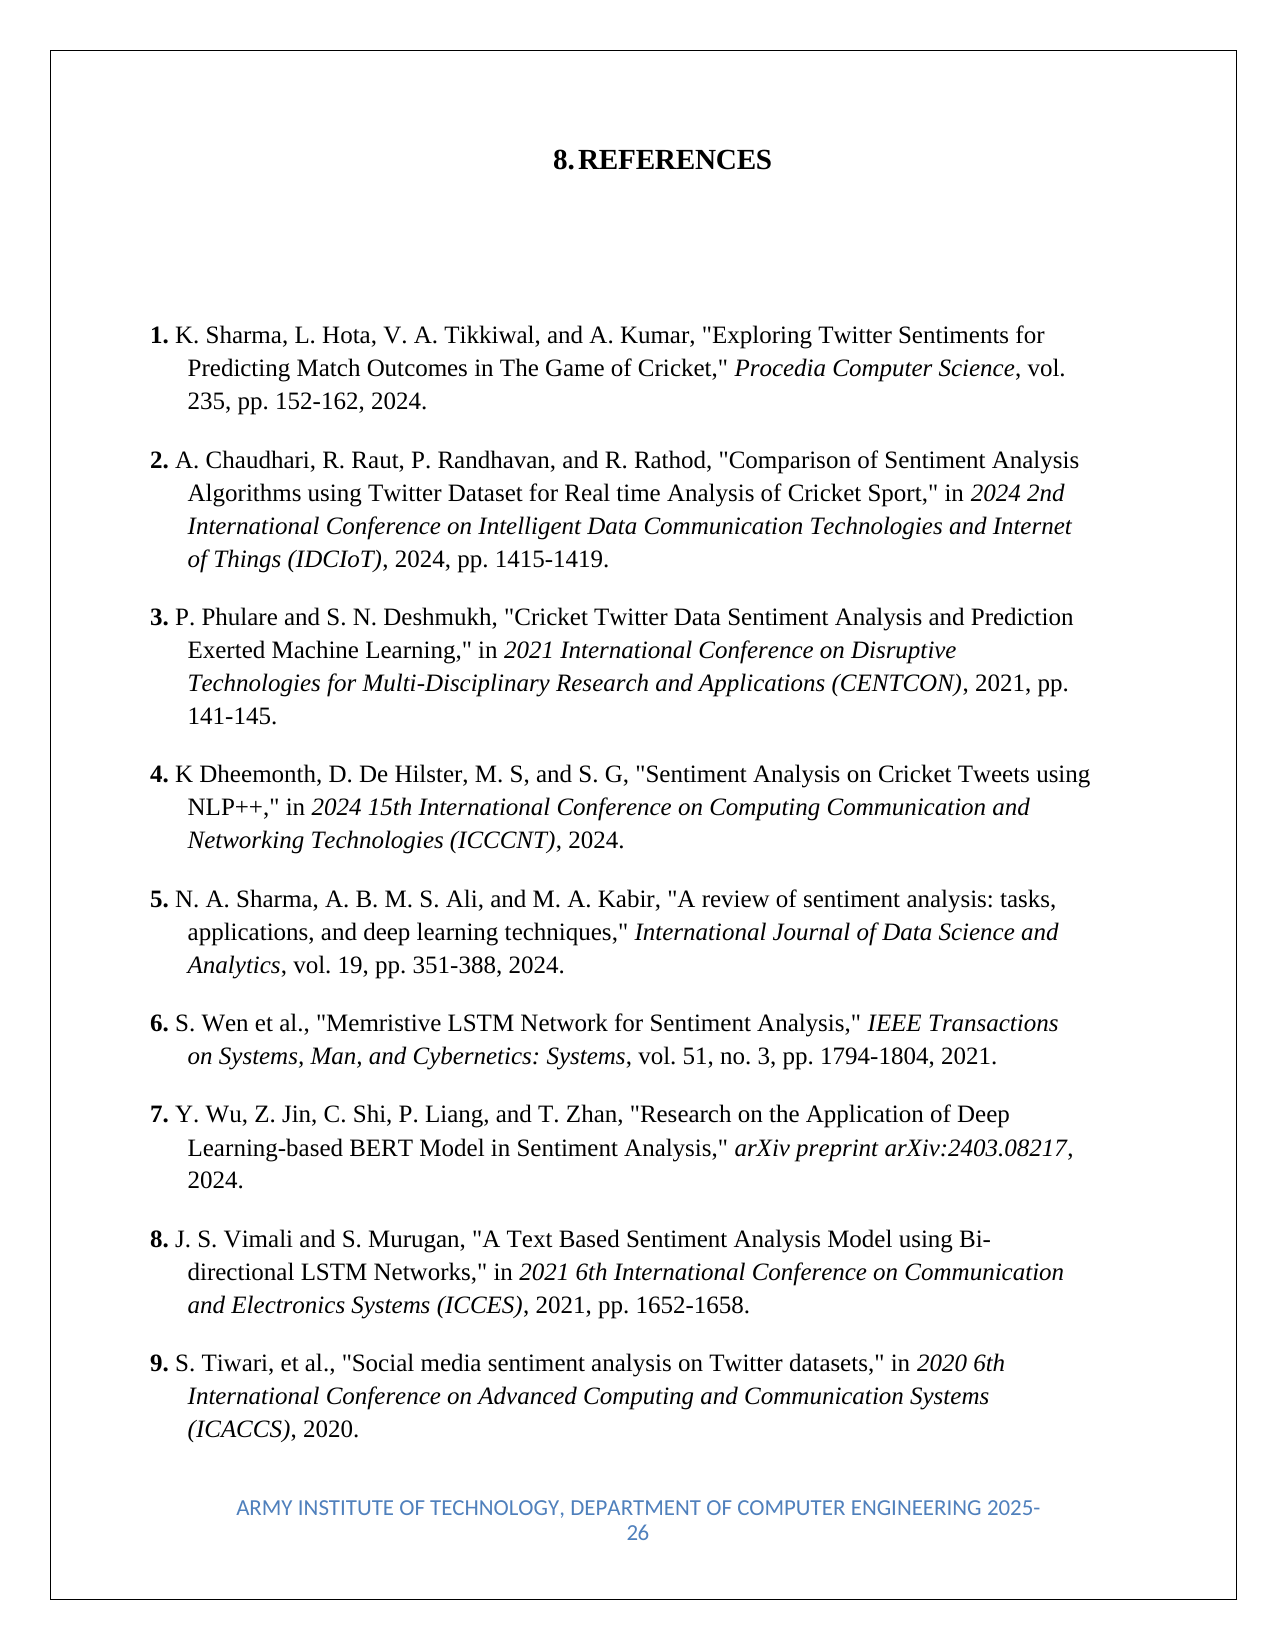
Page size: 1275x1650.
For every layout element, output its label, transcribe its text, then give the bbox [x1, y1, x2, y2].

list 8. J. S. Vimali and S. Murugan, "A Text Based Sentiment Analysis Model using Bi-directional LSTM Networks," in 2021 6th International Conference on Communication and Electronics Systems (ICCES), 2021, pp. 1652-1658. [150, 1224, 1091, 1319]
subtitle REFERENCES [87, 142, 1236, 175]
list 5. N. A. Sharma, A. B. M. S. Ali, and M. A. Kabir, "A review of sentiment analysis: tasks, applications, and deep learning techniques," International Journal of Data Science and Analytics, vol. 19, pp. 351-388, 2024. [150, 884, 1091, 979]
list 7. Y. Wu, Z. Jin, C. Shi, P. Liang, and T. Zhan, "Research on the Application of Deep Learning-based BERT Model in Sentiment Analysis," arXiv preprint arXiv:2403.08217, 2024. [150, 1099, 1091, 1194]
list 6. S. Wen et al., "Memristive LSTM Network for Sentiment Analysis," IEEE Transactions on Systems, Man, and Cybernetics: Systems, vol. 51, no. 3, pp. 1794-1804, 2021. [150, 1008, 1091, 1070]
list 3. P. Phulare and S. N. Deshmukh, "Cricket Twitter Data Sentiment Analysis and Prediction Exerted Machine Learning," in 2021 International Conference on Disruptive Technologies for Multi-Disciplinary Research and Applications (CENTCON), 2021, pp. 141-145. [150, 602, 1091, 730]
list 9. S. Tiwari, et al., "Social media sentiment analysis on Twitter datasets," in 2020 6th International Conference on Advanced Computing and Communication Systems (ICACCS), 2020. [150, 1348, 1091, 1443]
list 1. K. Sharma, L. Hota, V. A. Tikkiwal, and A. Kumar, "Exploring Twitter Sentiments for Predicting Match Outcomes in The Game of Cricket," Procedia Computer Science, vol. 235, pp. 152-162, 2024. [150, 320, 1091, 415]
list 2. A. Chaudhari, R. Raut, P. Randhavan, and R. Rathod, "Comparison of Sentiment Analysis Algorithms using Twitter Dataset for Real time Analysis of Cricket Sport," in 2024 2nd International Conference on Intelligent Data Communication Technologies and Internet of Things (IDCIoT), 2024, pp. 1415-1419. [150, 445, 1091, 572]
list 4. K Dheemonth, D. De Hilster, M. S, and S. G, "Sentiment Analysis on Cricket Tweets using NLP++," in 2024 15th International Conference on Computing Communication and Networking Technologies (ICCCNT), 2024. [150, 759, 1091, 854]
